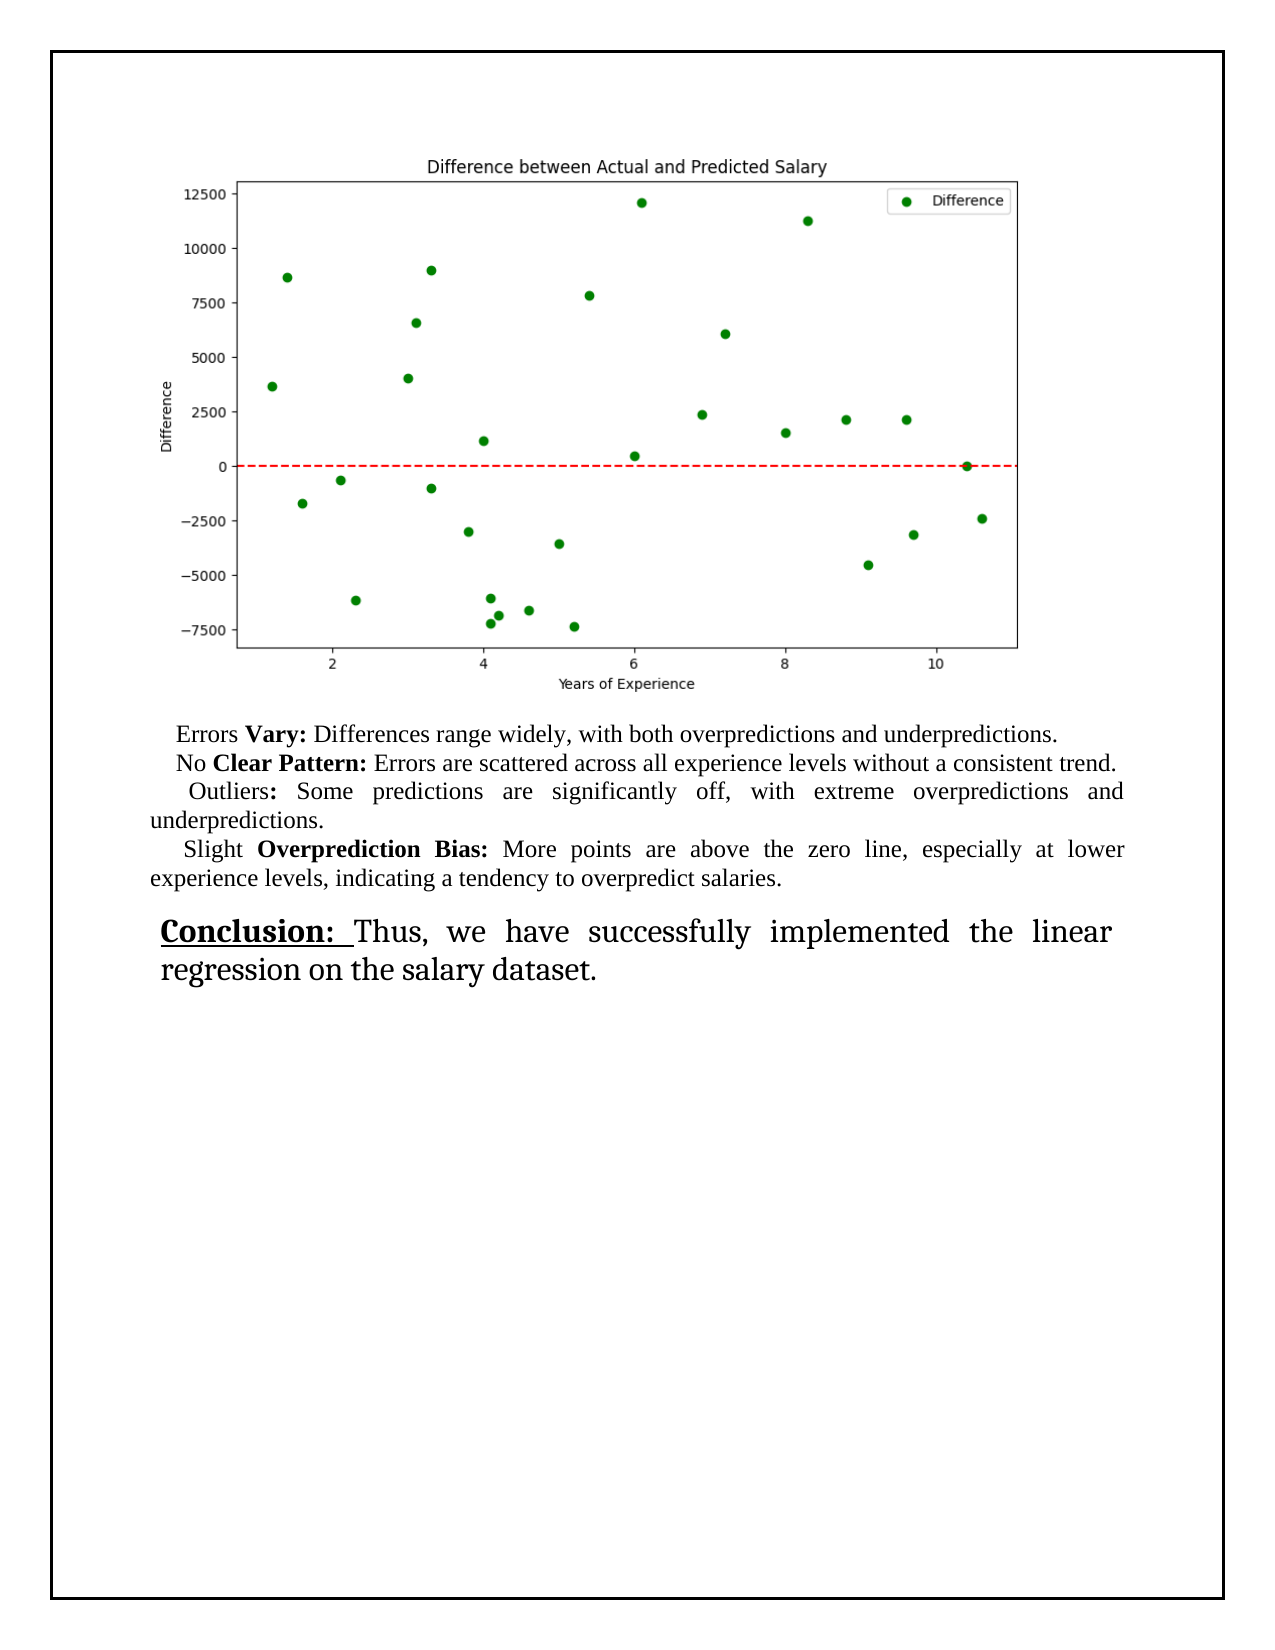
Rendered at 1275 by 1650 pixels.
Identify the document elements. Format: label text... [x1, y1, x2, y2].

text Conclusion: Thus, we have successfully implemented the linear regression on the salary dataset. [160, 912, 1113, 989]
text  Outliers: Some predictions are significantly off, with extreme overpredictions and underpredictions. [150, 776, 1125, 834]
text  Slight Overprediction Bias: More points are above the zero line, especially at lower experience levels, indicating a tendency to overpredict salaries. [150, 834, 1125, 891]
text  Errors Vary: Differences range widely, with both overpredictions and underpredictions. [150, 719, 1125, 748]
picture [150, 150, 1025, 701]
text  No Clear Pattern: Errors are scattered across all experience levels without a consistent trend. [150, 748, 1125, 776]
